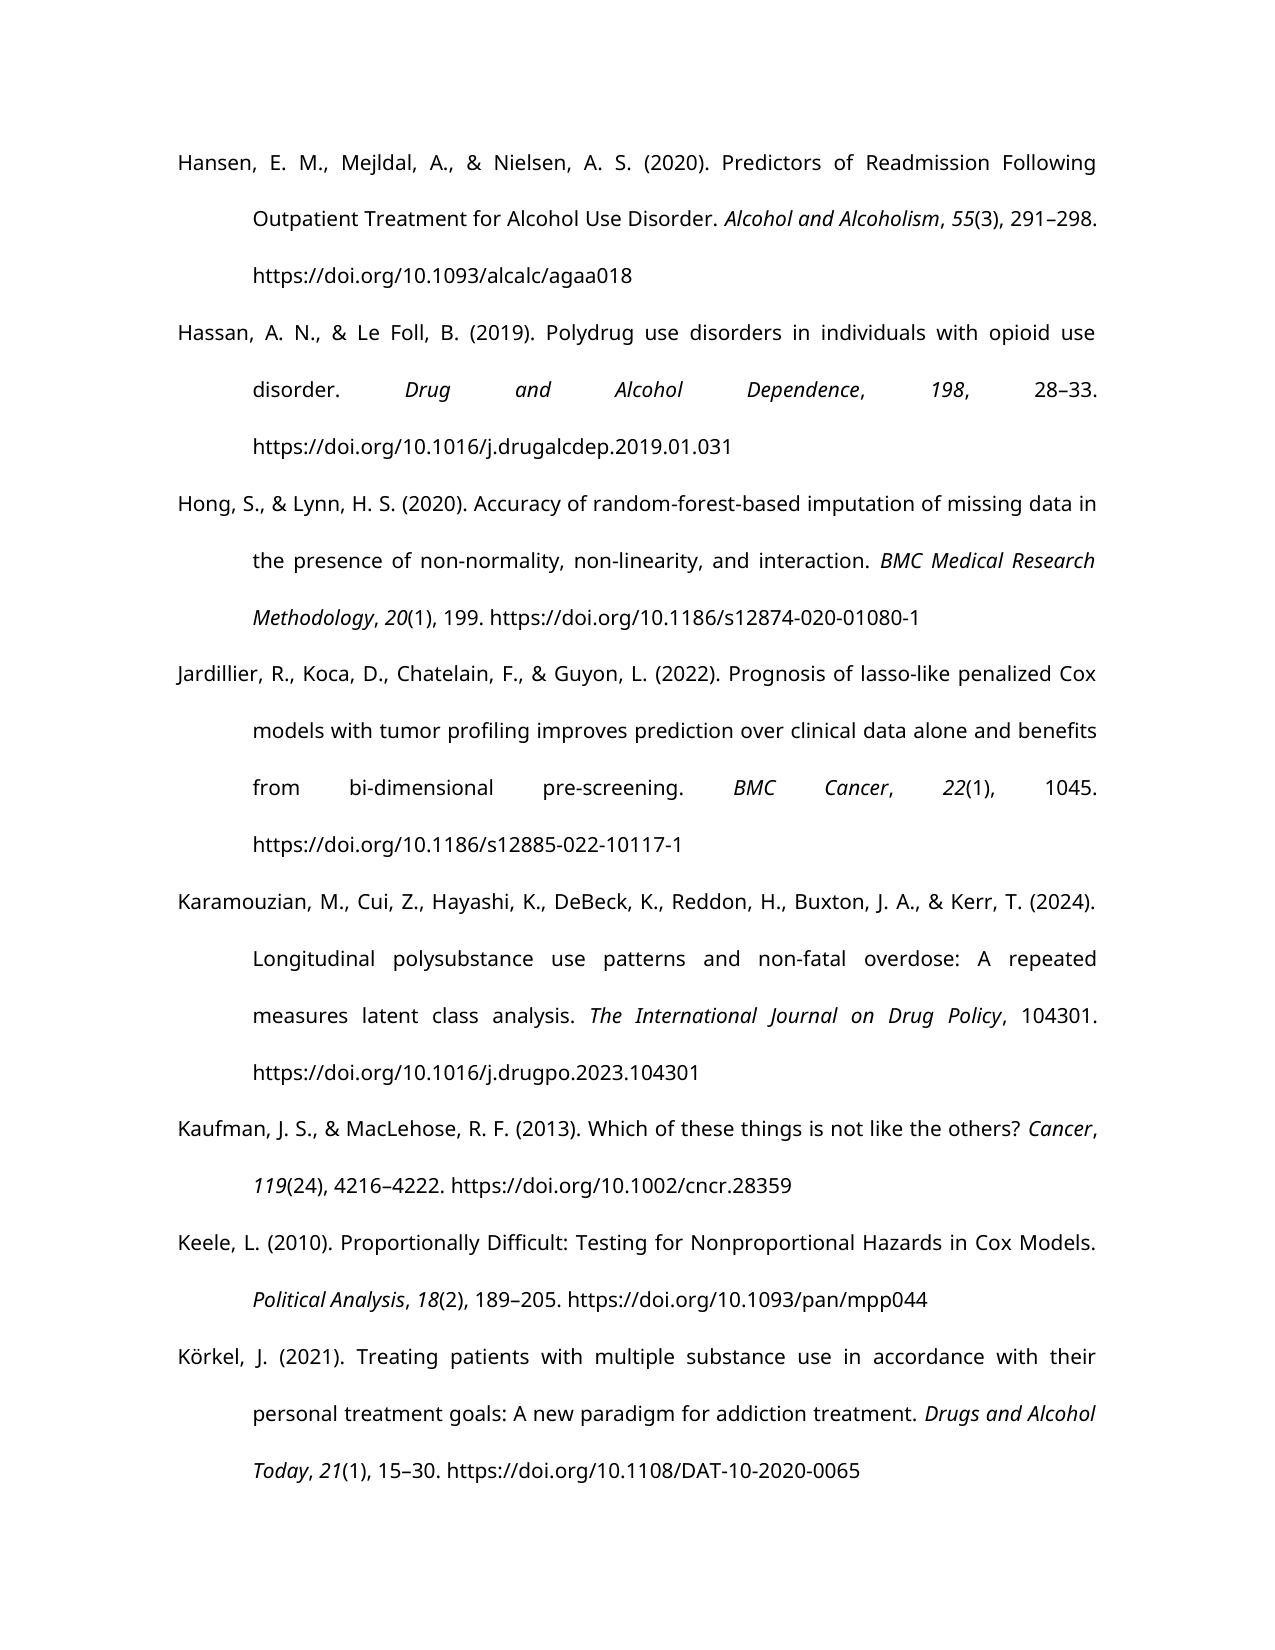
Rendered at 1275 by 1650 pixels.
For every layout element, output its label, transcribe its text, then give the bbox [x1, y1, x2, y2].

text Keele, L. (2010). Proportionally Difficult: Testing for Nonproportional Hazards in Cox Models. Political Analysis, 18(2), 189–205. https://doi.org/10.1093/pan/mpp044 [177, 1228, 1098, 1313]
text Hong, S., & Lynn, H. S. (2020). Accuracy of random-forest-based imputation of missing data in the presence of non-normality, non-linearity, and interaction. BMC Medical Research Methodology, 20(1), 199. https://doi.org/10.1186/s12874-020-01080-1 [177, 489, 1098, 631]
text Kaufman, J. S., & MacLehose, R. F. (2013). Which of these things is not like the others? Cancer, 119(24), 4216–4222. https://doi.org/10.1002/cncr.28359 [177, 1114, 1098, 1200]
text Karamouzian, M., Cui, Z., Hayashi, K., DeBeck, K., Reddon, H., Buxton, J. A., & Kerr, T. (2024). Longitudinal polysubstance use patterns and non-fatal overdose: A repeated measures latent class analysis. The International Journal on Drug Policy, 104301. https://doi.org/10.1016/j.drugpo.2023.104301 [177, 887, 1098, 1086]
text Jardillier, R., Koca, D., Chatelain, F., & Guyon, L. (2022). Prognosis of lasso-like penalized Cox models with tumor profiling improves prediction over clinical data alone and benefits from bi-dimensional pre-screening. BMC Cancer, 22(1), 1045. https://doi.org/10.1186/s12885-022-10117-1 [177, 659, 1098, 858]
text Hansen, E. M., Mejldal, A., & Nielsen, A. S. (2020). Predictors of Readmission Following Outpatient Treatment for Alcohol Use Disorder. Alcohol and Alcoholism, 55(3), 291–298. https://doi.org/10.1093/alcalc/agaa018 [177, 148, 1098, 290]
text Körkel, J. (2021). Treating patients with multiple substance use in accordance with their personal treatment goals: A new paradigm for addiction treatment. Drugs and Alcohol Today, 21(1), 15–30. https://doi.org/10.1108/DAT-10-2020-0065 [177, 1342, 1098, 1484]
text Hassan, A. N., & Le Foll, B. (2019). Polydrug use disorders in individuals with opioid use disorder. Drug and Alcohol Dependence, 198, 28–33. https://doi.org/10.1016/j.drugalcdep.2019.01.031 [177, 318, 1098, 460]
